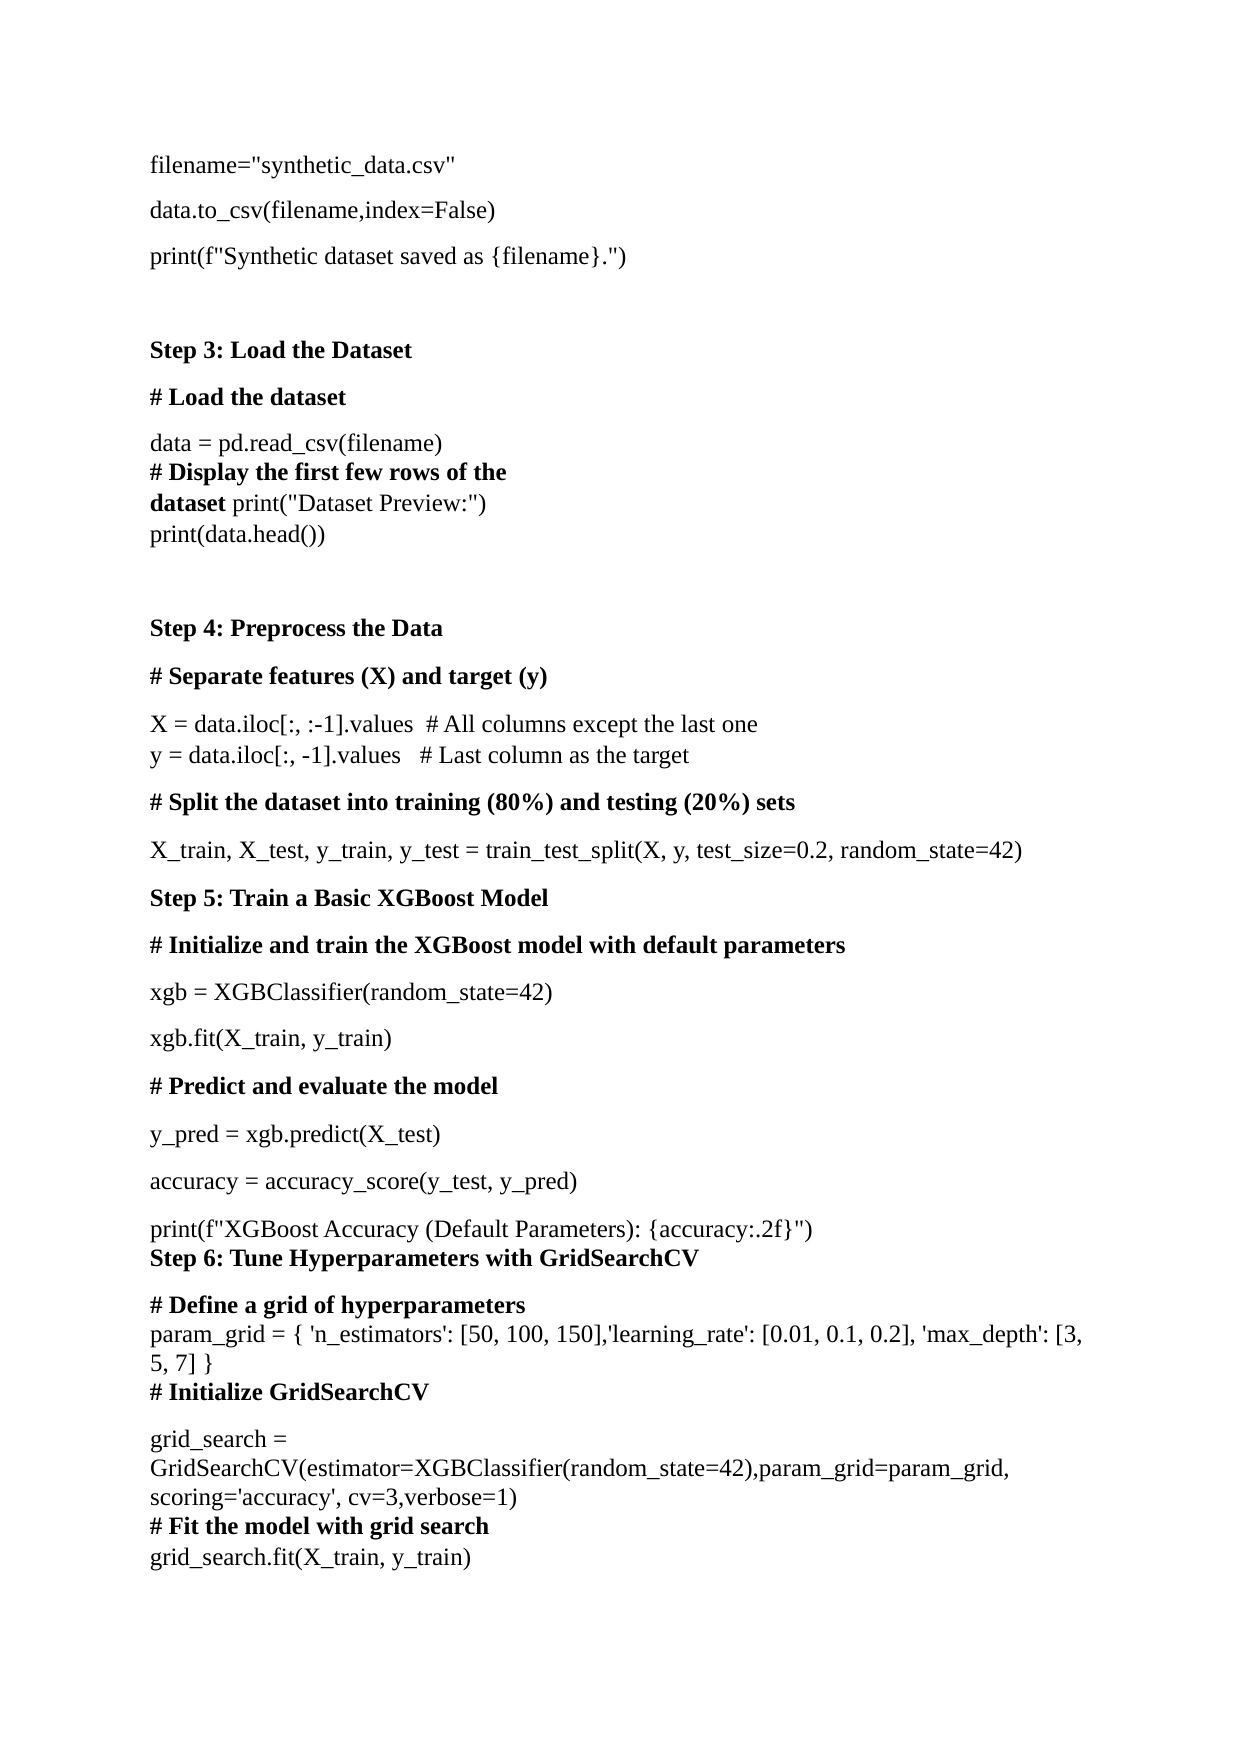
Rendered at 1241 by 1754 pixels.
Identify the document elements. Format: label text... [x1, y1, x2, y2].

text accuracy = accuracy_score(y_test, y_pred) [149, 1166, 783, 1195]
text Step 6: Tune Hyperparameters with GridSearchCV [149, 1243, 1088, 1272]
text X_train, X_test, y_train, y_test = train_test_split(X, y, test_size=0.2, random_state=42) [149, 835, 1082, 864]
text grid_search = GridSearchCV(estimator=XGBClassifier(random_state=42),param_grid=param_grid, scoring='accuracy', cv=3,verbose=1) [150, 1424, 1090, 1511]
text # Predict and evaluate the model [149, 1071, 783, 1100]
text Step 3: Load the Dataset [149, 335, 438, 364]
text # Split the dataset into training (80%) and testing (20%) sets [149, 787, 1088, 816]
text data = pd.read_csv(filename) [150, 428, 1090, 457]
text param_grid = { 'n_estimators': [50, 100, 150],'learning_rate': [0.01, 0.1, 0.2], 'max_depth': [3, 5, 7] } [150, 1319, 1090, 1377]
text print(f"XGBoost Accuracy (Default Parameters): {accuracy:.2f}") [150, 1214, 1090, 1243]
text # Display the first few rows of the dataset print("Dataset Preview:") print(data.head()) [149, 457, 585, 548]
text X = data.iloc[:, :-1].values # All columns except the last one y = data.iloc[:, -1].values # Last column as the target [149, 709, 758, 768]
text # Initialize GridSearchCV [149, 1377, 874, 1406]
text # Load the dataset [149, 382, 438, 410]
text xgb.fit(X_train, y_train) [149, 1023, 1082, 1052]
text filename="synthetic_data.csv" data.to_csv(filename,index=False) print(f"Synthetic dataset saved as {filename}.") [149, 150, 679, 269]
text Step 5: Train a Basic XGBoost Model [149, 883, 1088, 911]
text # Define a grid of hyperparameters [150, 1291, 1090, 1319]
text y_pred = xgb.predict(X_test) [149, 1119, 783, 1147]
text # Fit the model with grid search grid_search.fit(X_train, y_train) [149, 1511, 696, 1571]
text Step 4: Preprocess the Data [149, 613, 1088, 642]
text # Separate features (X) and target (y) [149, 661, 1088, 690]
text # Initialize and train the XGBoost model with default parameters xgb = XGBClassifier(random_state=42) [149, 930, 853, 1006]
